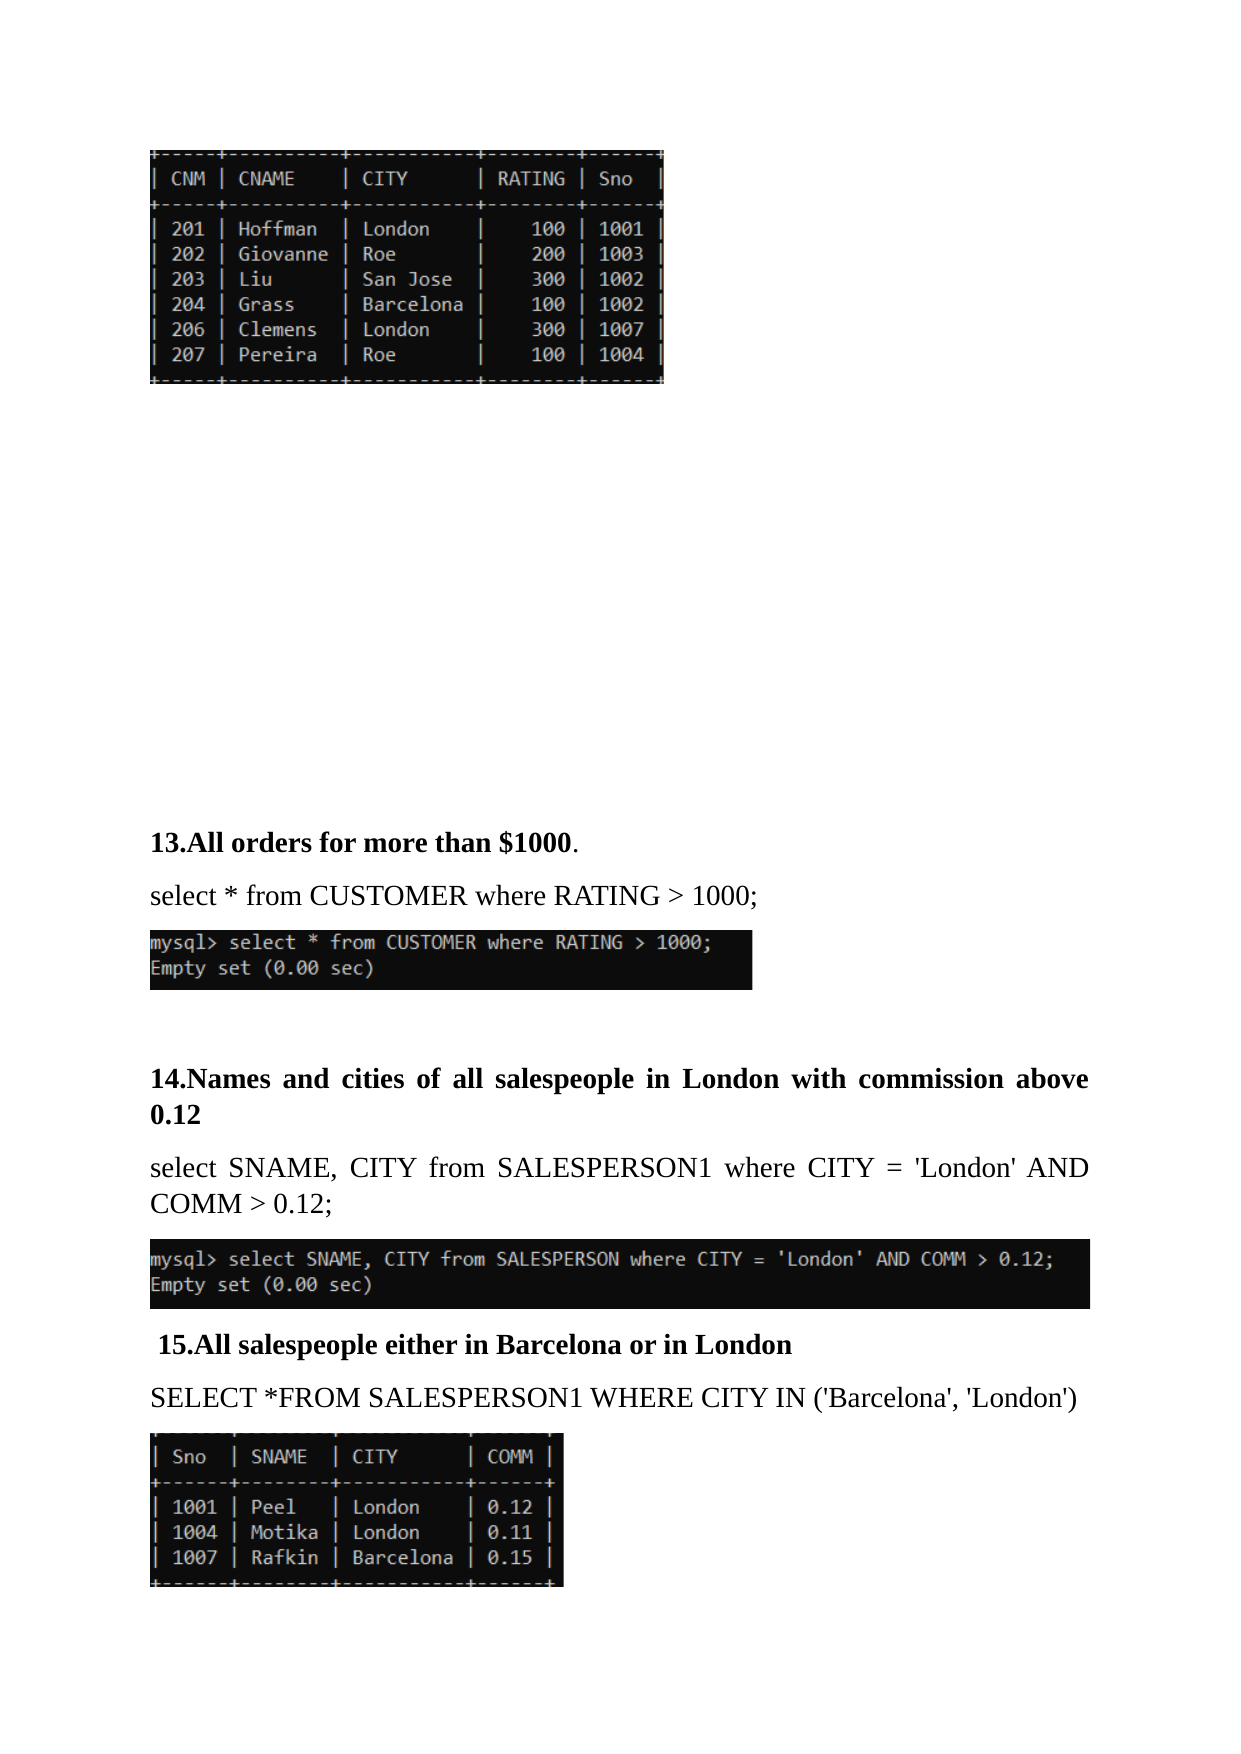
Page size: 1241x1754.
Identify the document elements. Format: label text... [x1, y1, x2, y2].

text 14.Names and cities of all salespeople in London with commission above 0.12 [150, 1061, 1090, 1131]
text 15.All salespeople either in Barcelona or in London [150, 1327, 1090, 1361]
picture [150, 930, 753, 990]
text SELECT *FROM SALESPERSON1 WHERE CITY IN ('Barcelona', 'London') [150, 1380, 1090, 1414]
text 13.All orders for more than $1000. [150, 825, 1090, 859]
text select * from CUSTOMER where RATING > 1000; [150, 878, 1090, 911]
text select SNAME, CITY from SALESPERSON1 where CITY = 'London' AND COMM > 0.12; [150, 1150, 1090, 1220]
picture [150, 1239, 1091, 1309]
picture [150, 150, 664, 384]
picture [150, 1433, 564, 1587]
